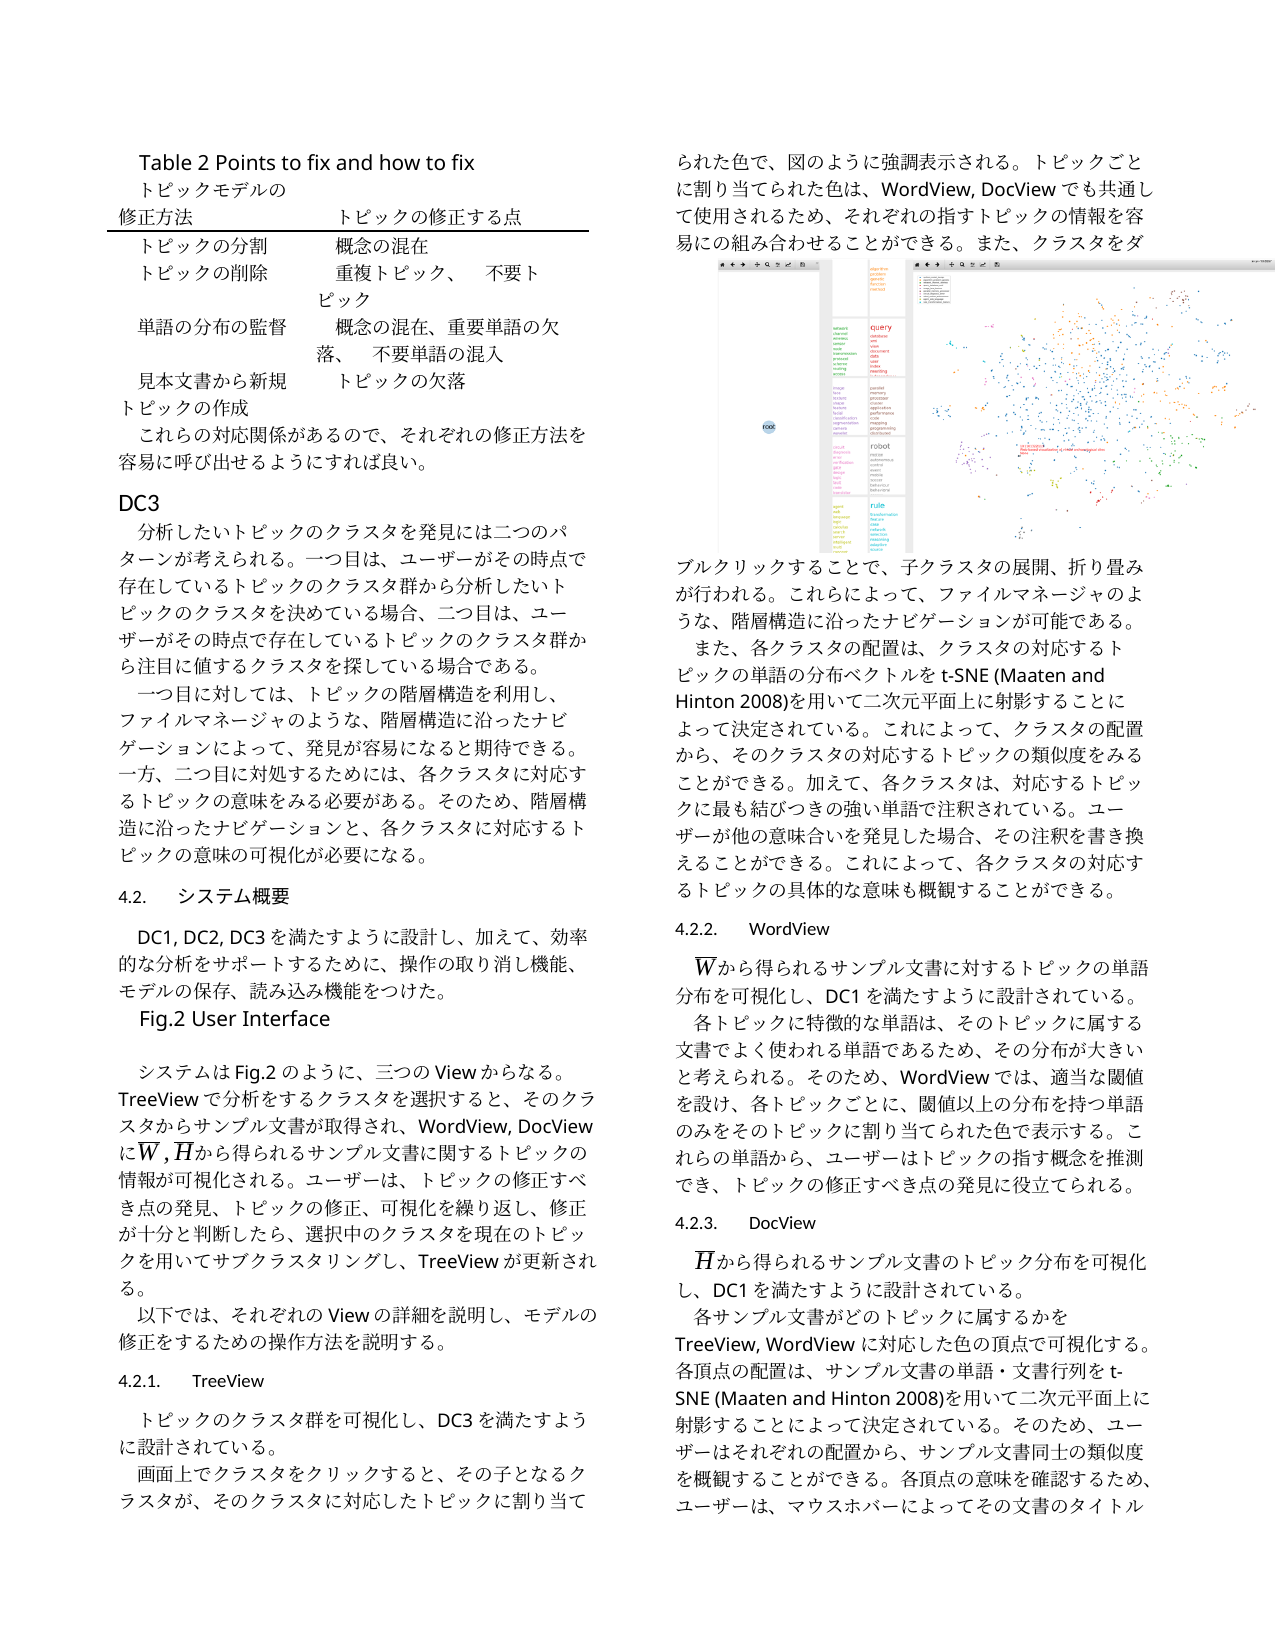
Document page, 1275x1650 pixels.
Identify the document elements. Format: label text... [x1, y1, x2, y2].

subtitle DC3 [118, 487, 600, 517]
table_cell トピックの欠落 [305, 367, 589, 421]
text 画面上でクラスタをクリックすると、その子となるクラスタが、そのクラスタに対応したトピックに割り当てられた色で、図のように強調表示される。トピックごとに割り当てられた色は、WordView, DocView でも共通して使用されるため、それぞれの指すトピックの情報を容易にの組み合わせることができる。また、クラスタをダブルクリックすることで、子クラスタの展開、折り畳みが行われる。これらによって、ファイルマネージャのような、階層構造に沿ったナビゲーションが可能である。 [675, 148, 1157, 633]
table_cell 概念の混在、重要単語の欠落、 不要単語の混入 [305, 313, 589, 367]
text Fig.2 User Interface [118, 1004, 600, 1032]
subtitle システム概要 [118, 882, 600, 909]
table_header トピックの修正する点 [305, 176, 589, 230]
table_cell 重複トピック、 不要トピック [305, 259, 589, 313]
table_cell 見本文書から新規トピックの作成 [107, 367, 305, 421]
text から得られるサンプル文書に対するトピックの単語分布を可視化し、DC1を満たすように設計されている。 [675, 954, 1157, 1009]
table_cell 概念の混在 [305, 232, 589, 259]
table_cell トピックの分割 [107, 232, 305, 259]
subtitle WordView [675, 917, 1157, 940]
text 分析したいトピックのクラスタを発見には二つのパターンが考えられる。一つ目は、ユーザーがその時点で存在しているトピックのクラスタ群から分析したいトピックのクラスタを決めている場合、二つ目は、ユーザーがその時点で存在しているトピックのクラスタ群から注目に値するクラスタを探している場合である。 [118, 517, 600, 679]
text 各トピックに特徴的な単語は、そのトピックに属する文書でよく使われる単語であるため、その分布が大きいと考えられる。そのため、WordView では、適当な閾値を設け、各トピックごとに、閾値以上の分布を持つ単語のみをそのトピックに割り当てられた色で表示する。これらの単語から、ユーザーはトピックの指す概念を推測でき、トピックの修正すべき点の発見に役立てられる。 [675, 1009, 1157, 1197]
table_cell トピックの削除 [107, 259, 305, 313]
text これらの対応関係があるので、それぞれの修正方法を容易に呼び出せるようにすれば良い。 [118, 421, 600, 474]
table_header トピックモデルの修正方法 [107, 176, 305, 230]
subtitle TreeView [118, 1369, 600, 1392]
text Table 2 Points to fix and how to fix [118, 148, 600, 176]
text システムはFig.2 のように、三つのViewからなる。TreeView で分析をするクラスタを選択すると、そのクラスタからサンプル文書が取得され、WordView, DocView にから得られるサンプル文書に関するトピックの情報が可視化される。ユーザーは、トピックの修正すべき点の発見、トピックの修正、可視化を繰り返し、修正が十分と判断したら、選択中のクラスタを現在のトピックを用いてサブクラスタリングし、TreeView が更新される。 [118, 1058, 600, 1301]
text から得られるサンプル文書のトピック分布を可視化し、DC1を満たすように設計されている。 [675, 1248, 1157, 1303]
text 一つ目に対しては、トピックの階層構造を利用し、ファイルマネージャのような、階層構造に沿ったナビゲーションによって、発見が容易になると期待できる。一方、二つ目に対処するためには、各クラスタに対応するトピックの意味をみる必要がある。そのため、階層構造に沿ったナビゲーションと、各クラスタに対応するトピックの意味の可視化が必要になる。 [118, 679, 600, 868]
text DC1, DC2, DC3を満たすように設計し、加えて、効率的な分析をサポートするために、操作の取り消し機能、モデルの保存、読み込み機能をつけた。 [118, 923, 600, 1004]
table_cell 単語の分布の監督 [107, 313, 305, 367]
picture [717, 258, 1275, 553]
subtitle DocView [675, 1211, 1157, 1234]
text トピックのクラスタ群を可視化し、DC3を満たすように設計されている。 [118, 1406, 600, 1459]
text また、各クラスタの配置は、クラスタの対応するトピックの単語の分布ベクトルをt-SNE (Maaten and Hinton 2008)を用いて二次元平面上に射影することによって決定されている。これによって、クラスタの配置から、そのクラスタの対応するトピックの類似度をみることができる。加えて、各クラスタは、対応するトピックに最も結びつきの強い単語で注釈されている。ユーザーが他の意味合いを発見した場合、その注釈を書き換えることができる。これによって、各クラスタの対応するトピックの具体的な意味も概観することができる。 [675, 633, 1157, 903]
text 以下では、それぞれのViewの詳細を説明し、モデルの修正をするための操作方法を説明する。 [118, 1301, 600, 1355]
